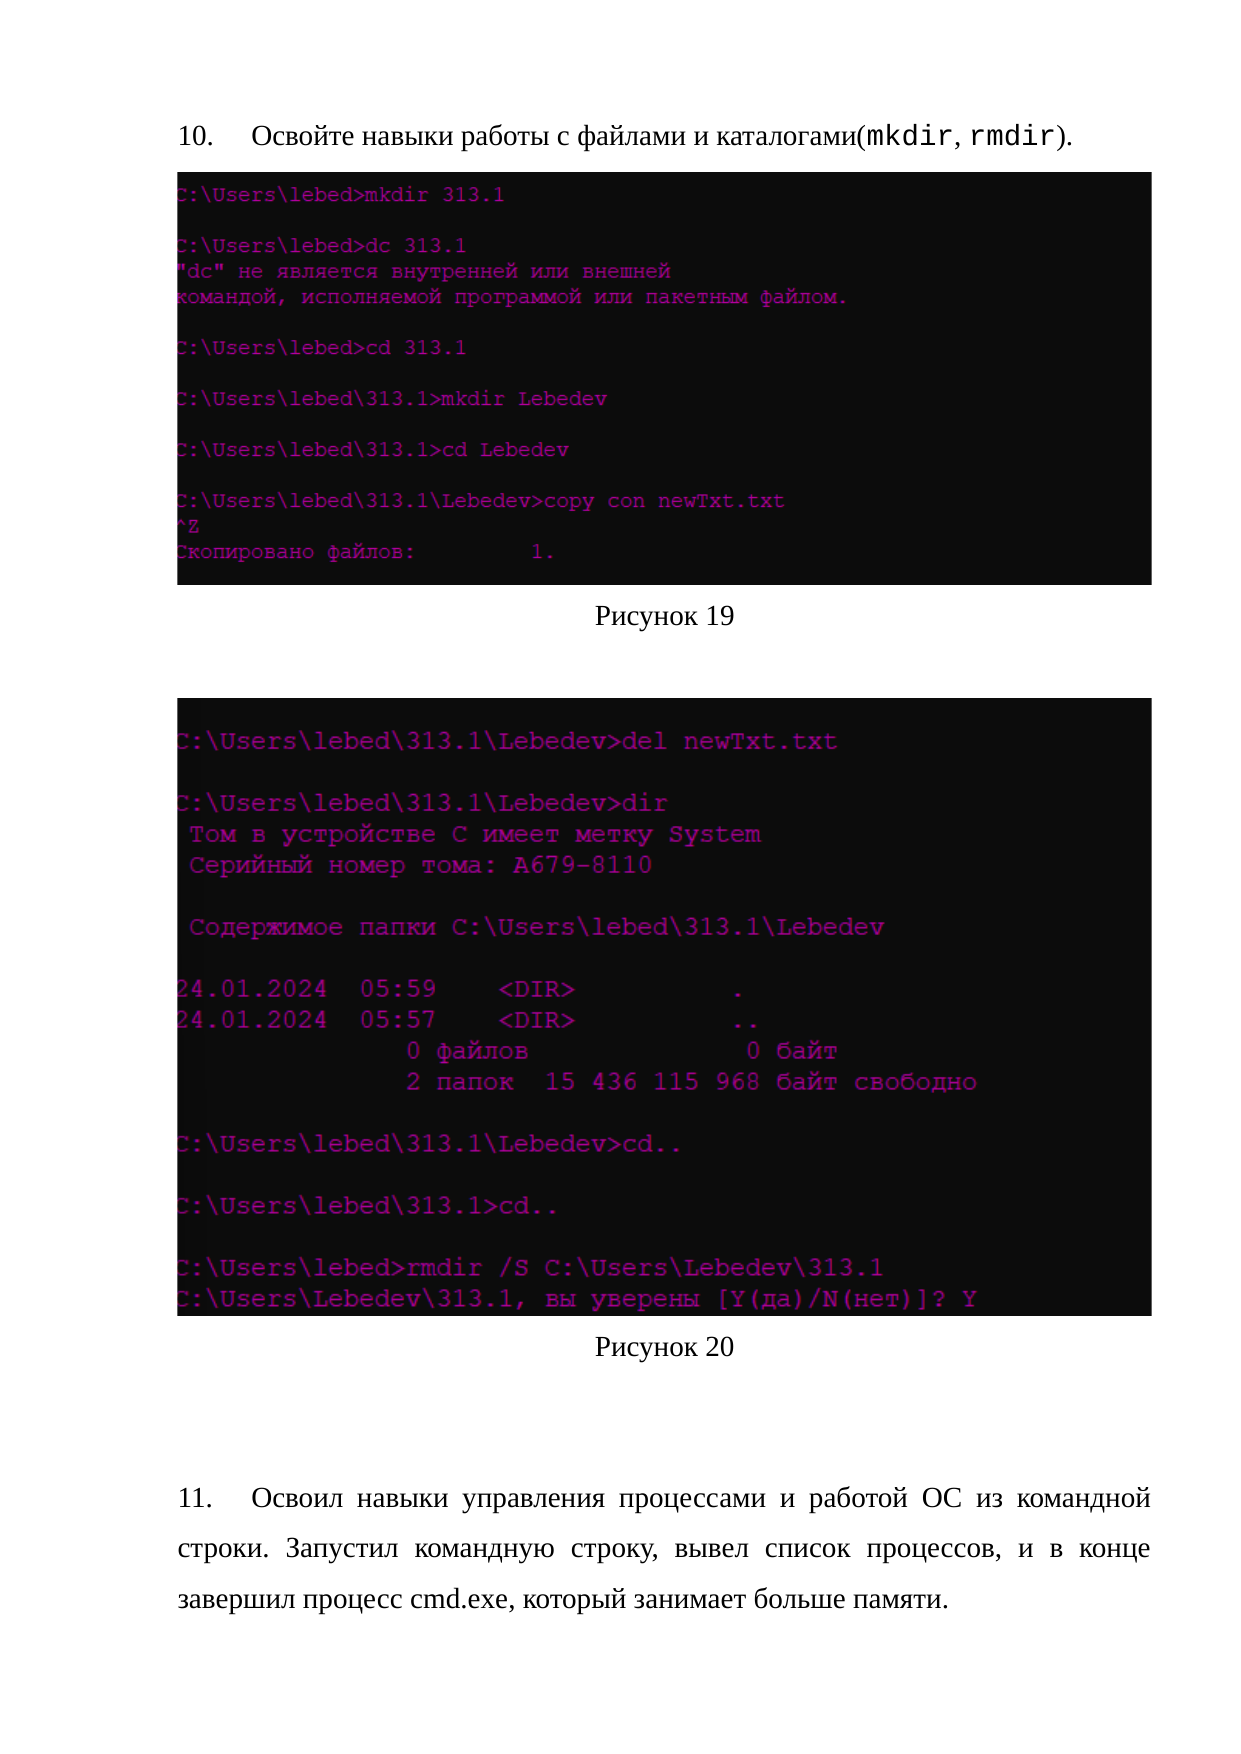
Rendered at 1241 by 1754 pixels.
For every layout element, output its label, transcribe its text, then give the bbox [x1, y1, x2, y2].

text Рисунок 20 [177, 1329, 1152, 1363]
text Рисунок 19 [177, 598, 1152, 632]
picture [177, 172, 1152, 585]
picture [177, 698, 1152, 1316]
text 10. Освойте навыки работы с файлами и каталогами(mkdir, rmdir). [177, 118, 1152, 154]
text 11. Освоил навыки управления процессами и работой ОС из командной строки. Запустил командную строку, вывел список процессов, и в конце завершил процесс cmd.exe, который занимает больше памяти. [177, 1480, 1152, 1614]
